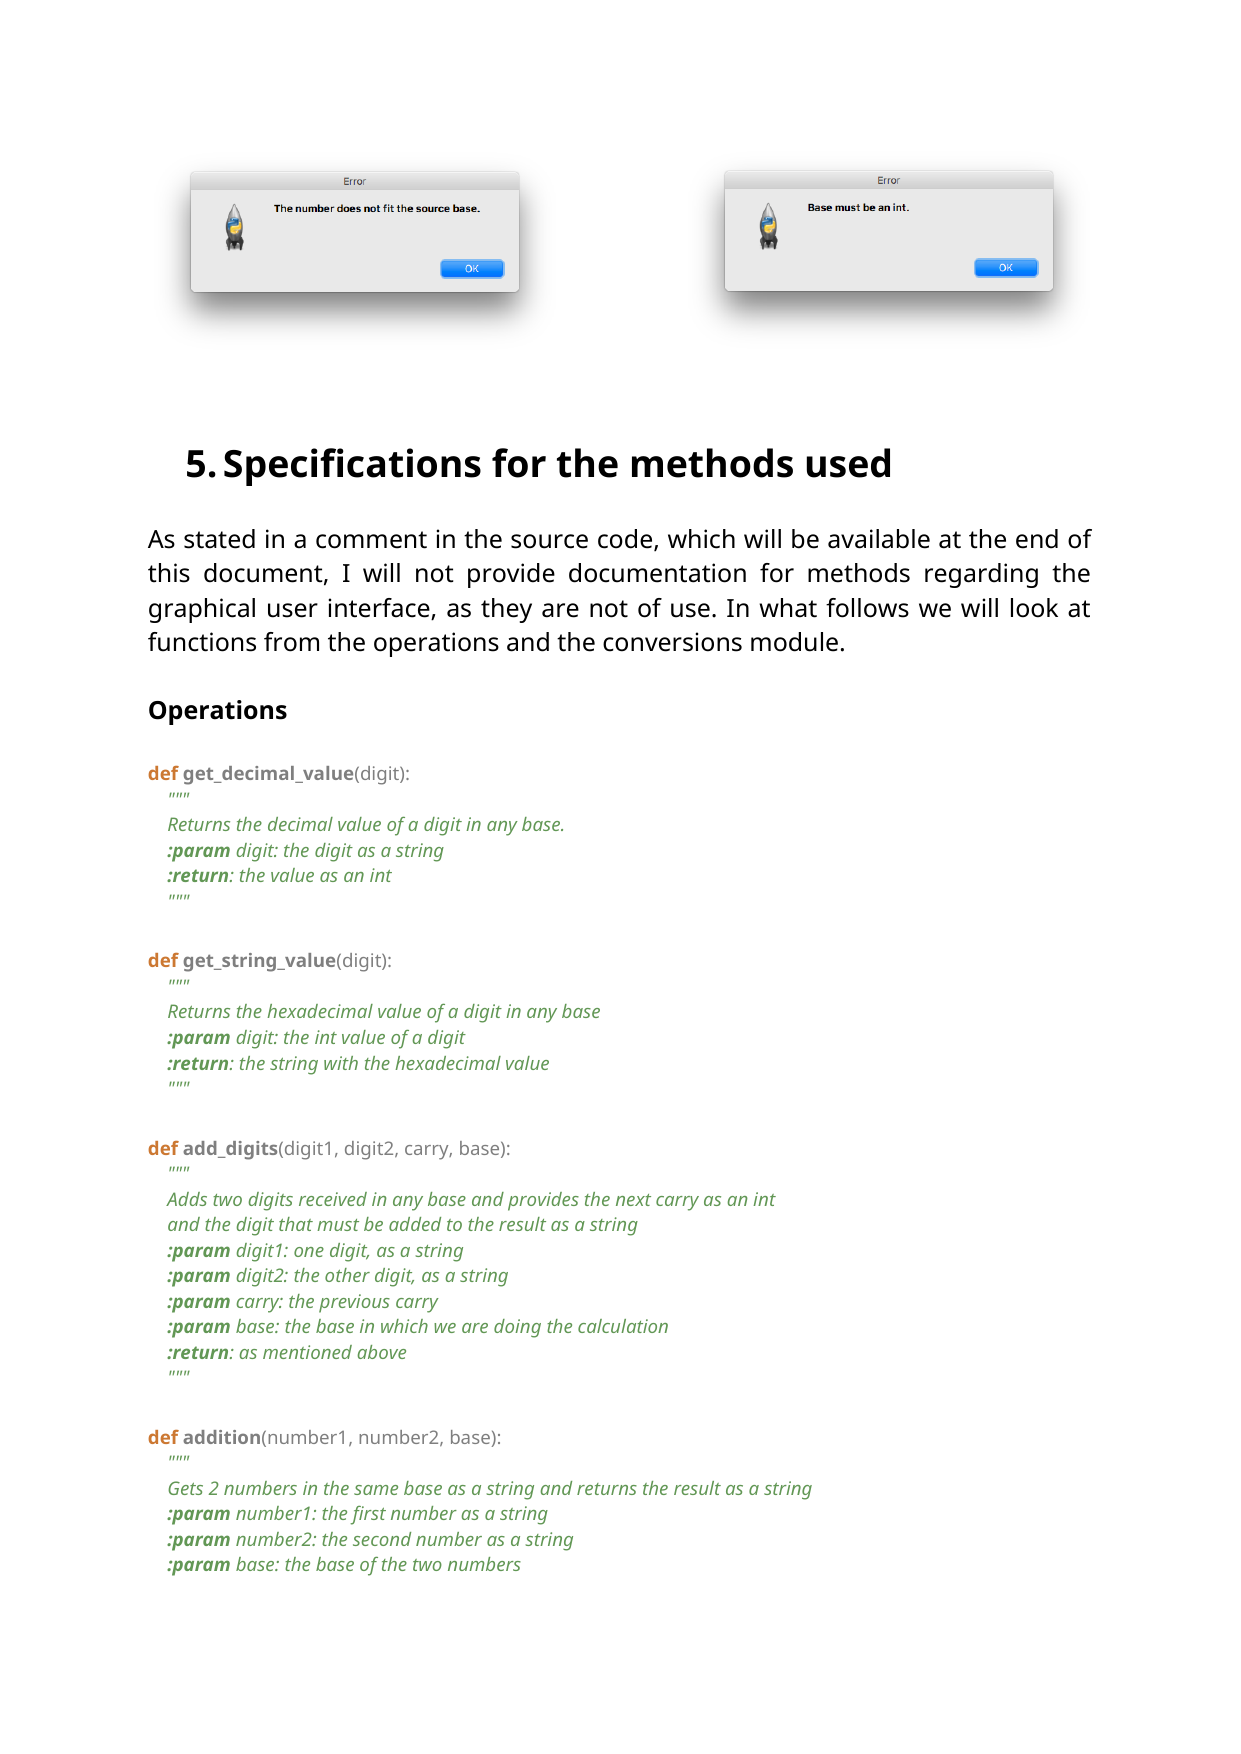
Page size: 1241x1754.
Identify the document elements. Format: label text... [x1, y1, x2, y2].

list Specifications for the methods used [185, 437, 1093, 488]
text def add_digits(digit1, digit2, carry, base): """ Adds two digits received in any base and provides the next carry as an int and the digit that must be added to the result as a string :param digit1: one digit, as a string :param digit2: the other digit, as a string :param carry: the previous carry :param base: the base in which we are doing the calculation :return: as mentioned above """ [148, 1135, 1093, 1390]
text Operations [148, 692, 1093, 726]
picture [147, 147, 562, 354]
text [148, 1424, 1093, 1577]
text As stated in a comment in the source code, which will be available at the end of this document, I will not provide documentation for methods regarding the graphical user interface, as they are not of use. In what follows we will look at functions from the operations and the conversions module. [148, 522, 1093, 658]
text def get_decimal_value(digit): """ Returns the decimal value of a digit in any base. :param digit: the digit as a string :return: the value as an int """ [148, 761, 1093, 914]
text def get_string_value(digit): """ Returns the hexadecimal value of a digit in any base :param digit: the int value of a digit :return: the string with the hexadecimal value """ [148, 948, 1093, 1101]
picture [681, 146, 1096, 353]
